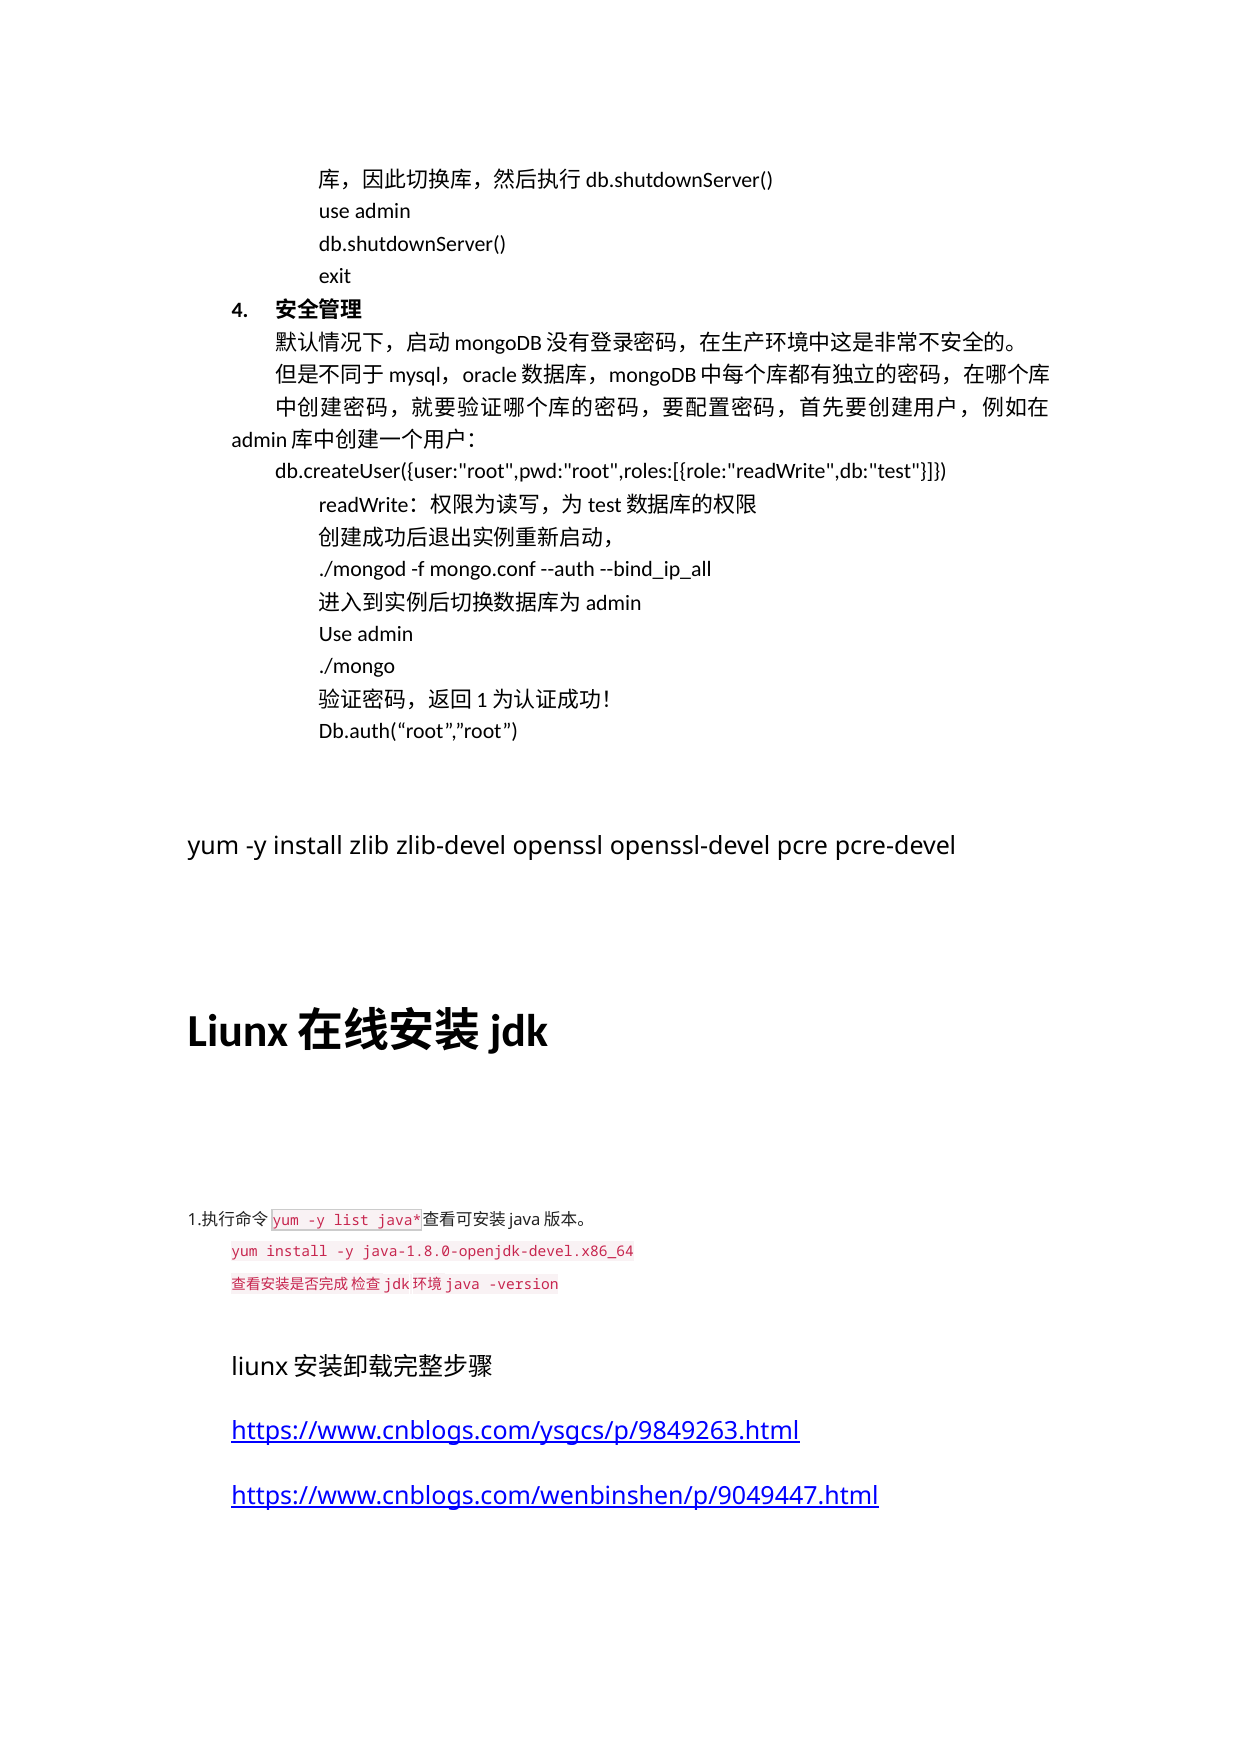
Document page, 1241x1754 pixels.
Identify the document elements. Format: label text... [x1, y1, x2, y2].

list 默认情况下，启动mongoDB没有登录密码，在生产环境中这是非常不安全的。 [231, 324, 1053, 357]
list ./mongo [275, 649, 1053, 682]
list exit [275, 259, 1053, 292]
list use admin [275, 194, 1053, 227]
list Db.auth(“root”,”root”) [275, 714, 1053, 747]
list 安全管理 [187, 292, 1053, 324]
list 创建成功后退出实例重新启动， [275, 519, 1053, 552]
text 查看安装是否完成 检查jdk环境 java -version [187, 1267, 1053, 1299]
list db.createUser({user:"root",pwd:"root",roles:[{role:"readWrite",db:"test"}]}) [231, 454, 1053, 487]
list yum -y install zlib zlib-devel openssl openssl-devel pcre pcre-devel [187, 812, 1053, 877]
text liunx安装卸载完整步骤 [187, 1332, 1053, 1397]
text 1.执行命令yum -y list java*查看可安装java版本。 [187, 1202, 1053, 1234]
list Use admin [275, 617, 1053, 649]
subtitle Liunx在线安装jdk [187, 977, 1053, 1075]
list 验证密码，返回1为认证成功！ [275, 682, 1053, 714]
list 进入到实例后切换数据库为admin [275, 584, 1053, 617]
list ./mongod -f mongo.conf --auth --bind_ip_all [275, 552, 1053, 584]
text https://www.cnblogs.com/ysgcs/p/9849263.html [187, 1397, 1053, 1462]
list 中创建密码，就要验证哪个库的密码，要配置密码，首先要创建用户，例如在admin库中创建一个用户： [231, 389, 1053, 454]
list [275, 162, 1053, 194]
list readWrite：权限为读写，为test数据库的权限 [275, 487, 1053, 519]
list 但是不同于mysql，oracle数据库，mongoDB中每个库都有独立的密码，在哪个库 [231, 357, 1053, 389]
text https://www.cnblogs.com/wenbinshen/p/9049447.html [187, 1462, 1053, 1527]
text yum install -y java-1.8.0-openjdk-devel.x86_64 [187, 1234, 1053, 1267]
list db.shutdownServer() [275, 227, 1053, 259]
